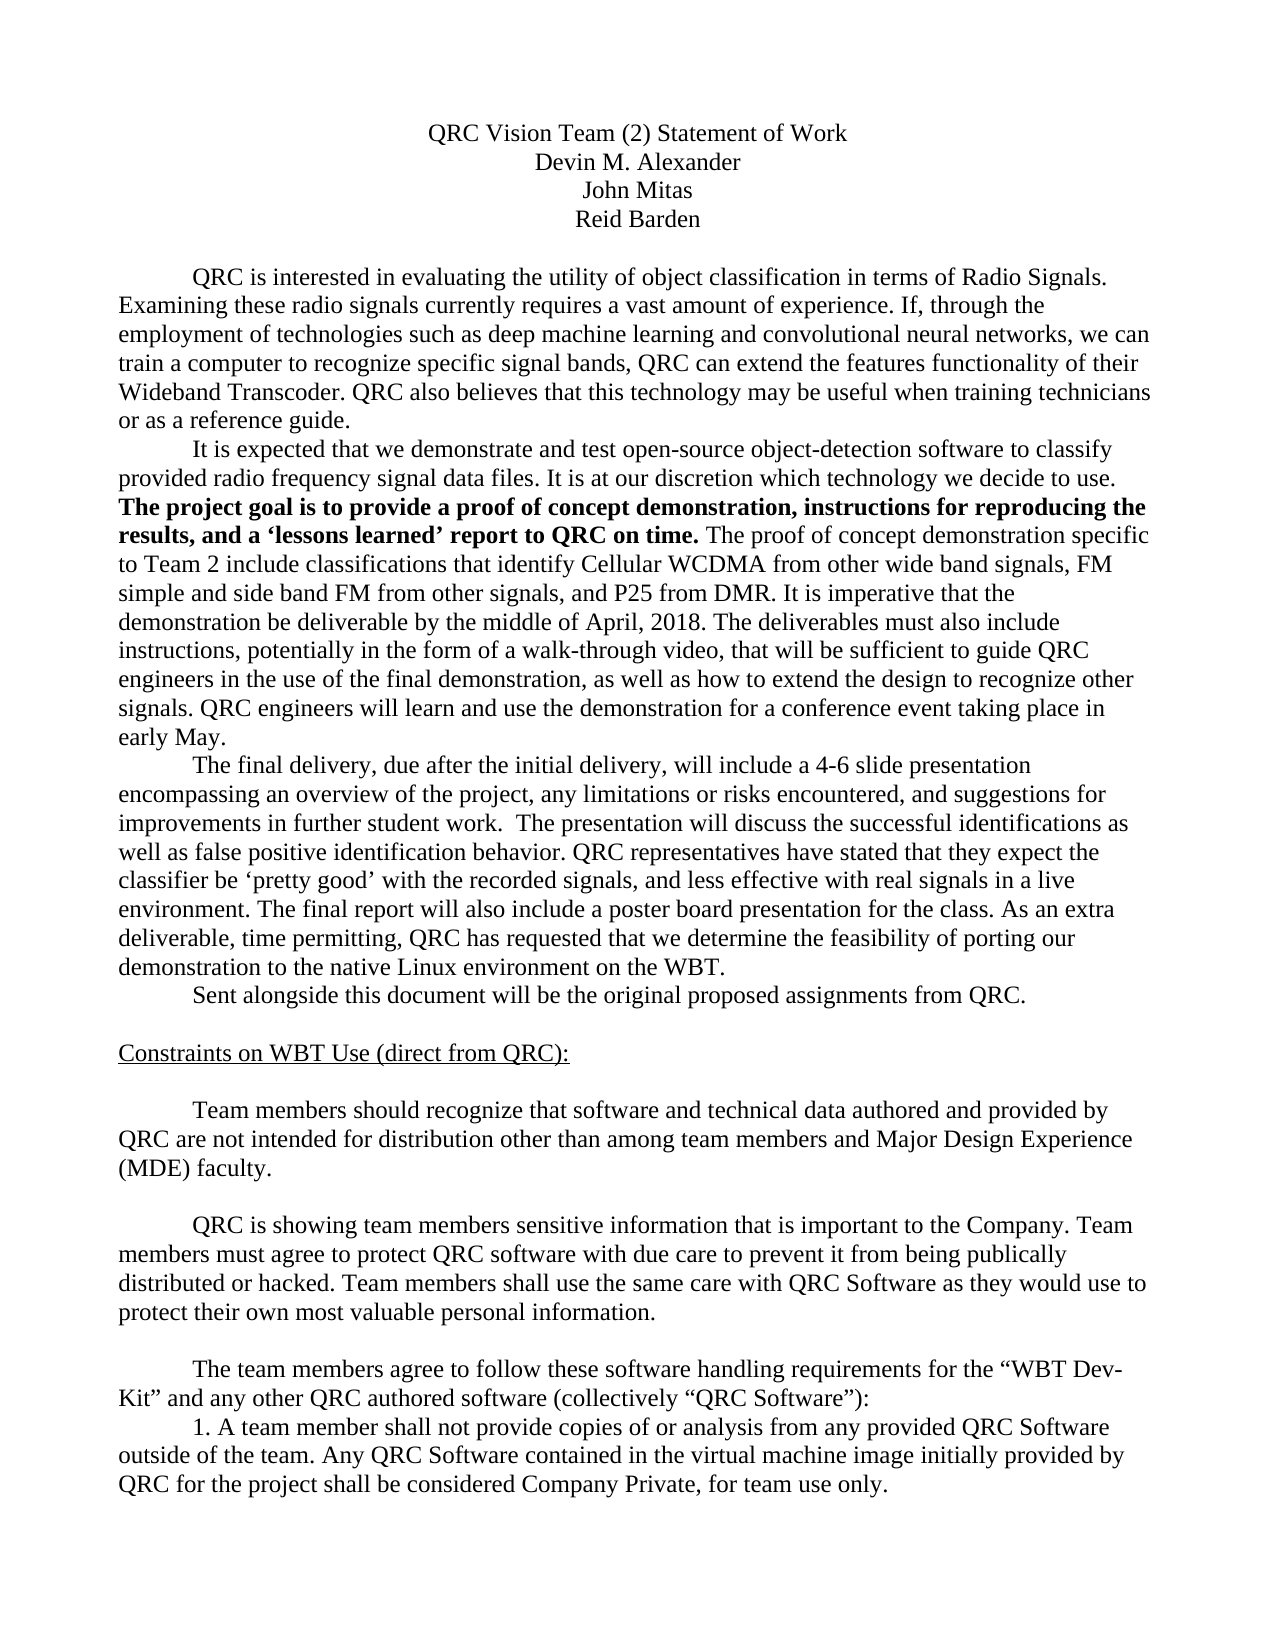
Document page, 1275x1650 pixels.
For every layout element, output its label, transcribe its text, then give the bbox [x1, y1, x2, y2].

text QRC is showing team members sensitive information that is important to the Company. Team members must agree to protect QRC software with due care to prevent it from being publically distributed or hacked. Team members shall use the same care with QRC Software as they would use to protect their own most valuable personal information. [118, 1211, 1157, 1326]
text Devin M. Alexander [118, 147, 1157, 176]
text The final delivery, due after the initial delivery, will include a 4-6 slide presentation encompassing an overview of the project, any limitations or risks encountered, and suggestions for improvements in further student work. The presentation will discuss the successful identifications as well as false positive identification behavior. QRC representatives have stated that they expect the classifier be ‘pretty good’ with the recorded signals, and less effective with real signals in a live environment. The final report will also include a poster board presentation for the class. As an extra deliverable, time permitting, QRC has requested that we determine the feasibility of porting our demonstration to the native Linux environment on the WBT. [118, 751, 1157, 981]
text QRC Vision Team (2) Statement of Work [118, 118, 1157, 147]
text Team members should recognize that software and technical data authored and provided by QRC are not intended for distribution other than among team members and Major Design Experience (MDE) faculty. [118, 1096, 1157, 1182]
text Sent alongside this document will be the original proposed assignments from QRC. [118, 981, 1157, 1009]
text Constraints on WBT Use (direct from QRC): [118, 1038, 1157, 1067]
text 1. A team member shall not provide copies of or analysis from any provided QRC Software outside of the team. Any QRC Software contained in the virtual machine image initially provided by QRC for the project shall be considered Company Private, for team use only. [118, 1412, 1157, 1498]
text The team members agree to follow these software handling requirements for the “WBT Dev-Kit” and any other QRC authored software (collectively “QRC Software”): [118, 1354, 1157, 1412]
text Reid Barden [118, 204, 1157, 233]
text It is expected that we demonstrate and test open-source object-detection software to classify provided radio frequency signal data files. It is at our discretion which technology we decide to use. The project goal is to provide a proof of concept demonstration, instructions for reproducing the results, and a ‘lessons learned’ report to QRC on time. The proof of concept demonstration specific to Team 2 include classifications that identify Cellular WCDMA from other wide band signals, FM simple and side band FM from other signals, and P25 from DMR. It is imperative that the demonstration be deliverable by the middle of April, 2018. The deliverables must also include instructions, potentially in the form of a walk-through video, that will be sufficient to guide QRC engineers in the use of the final demonstration, as well as how to extend the design to recognize other signals. QRC engineers will learn and use the demonstration for a conference event taking place in early May. [118, 434, 1157, 751]
text John Mitas [118, 176, 1157, 204]
text QRC is interested in evaluating the utility of object classification in terms of Radio Signals. Examining these radio signals currently requires a vast amount of experience. If, through the employment of technologies such as deep machine learning and convolutional neural networks, we can train a computer to recognize specific signal bands, QRC can extend the features functionality of their Wideband Transcoder. QRC also believes that this technology may be useful when training technicians or as a reference guide. [118, 262, 1157, 434]
